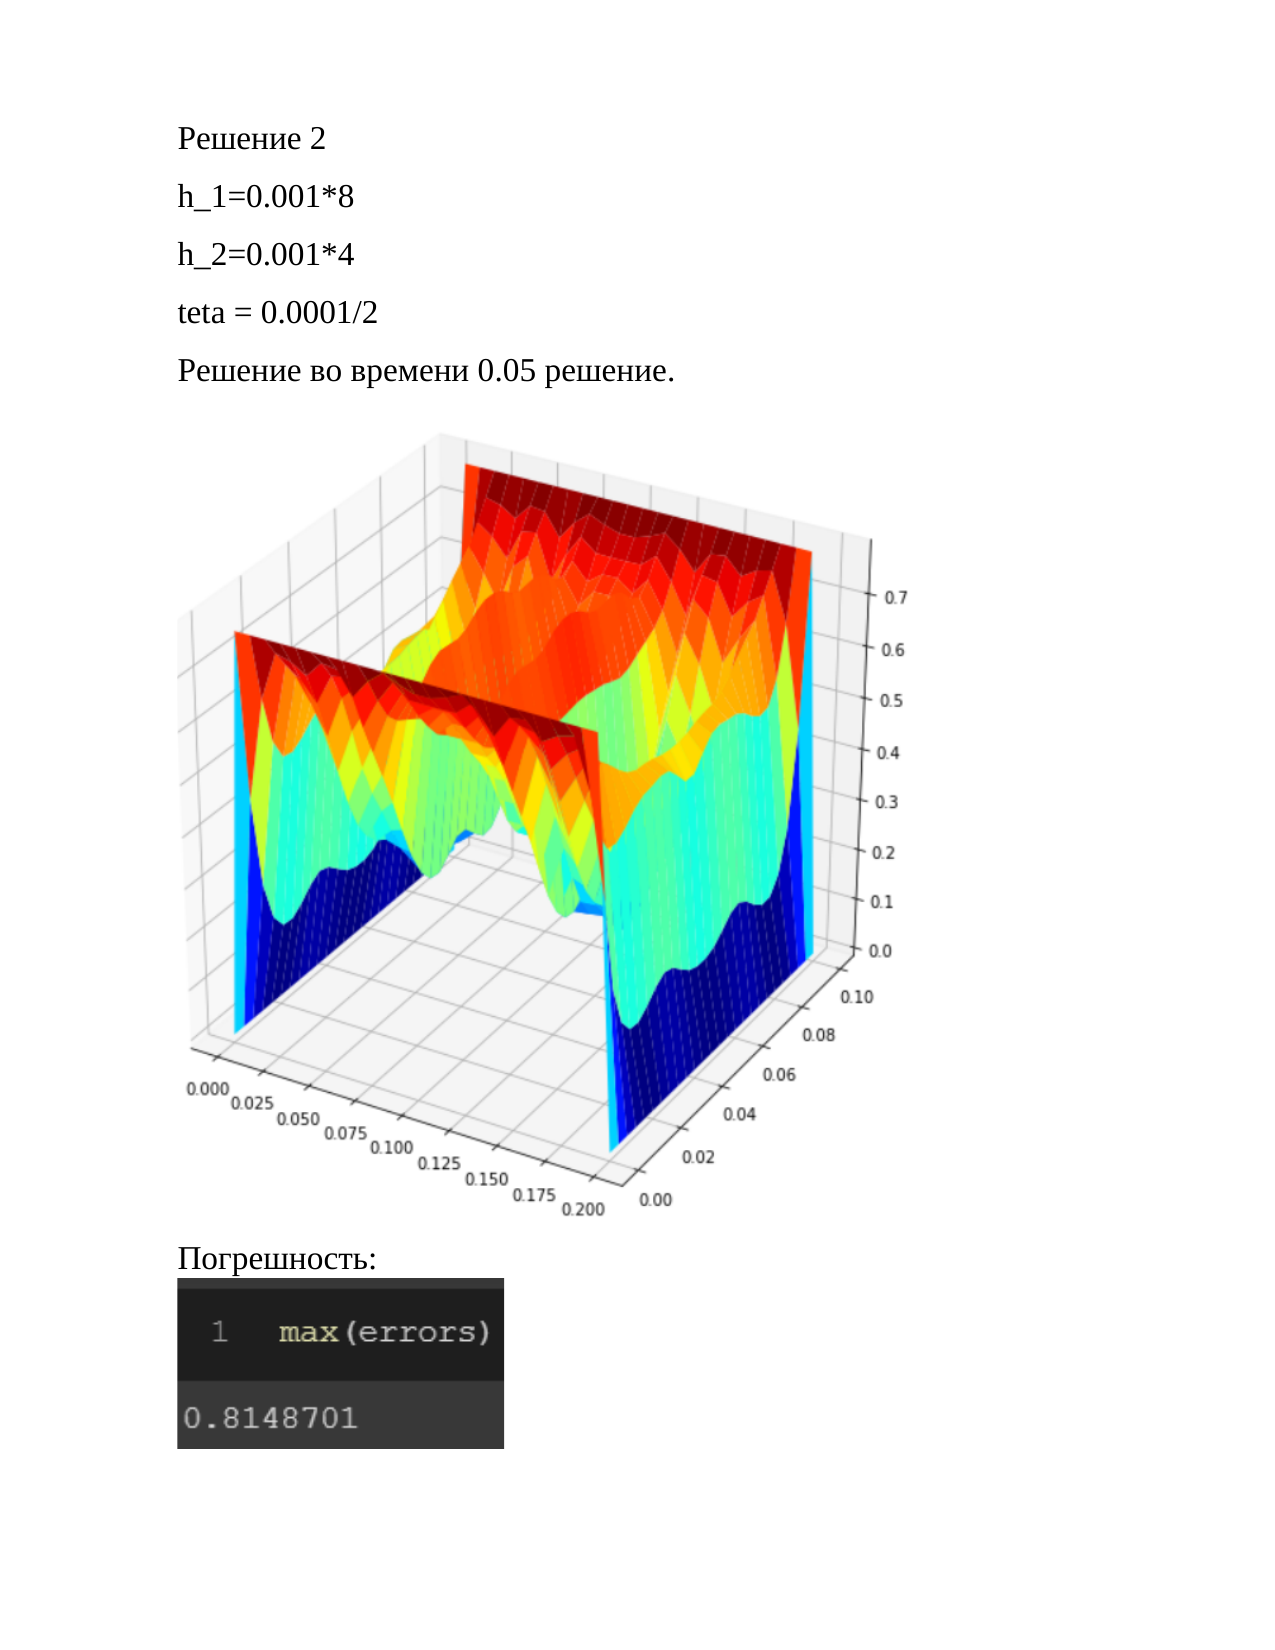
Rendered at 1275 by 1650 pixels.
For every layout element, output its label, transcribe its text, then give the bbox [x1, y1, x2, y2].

text Решение во времени 0.05 решение. [177, 350, 1186, 388]
text Решение 2 [177, 118, 1186, 156]
text h_2=0.001*4 [177, 234, 1186, 272]
picture [177, 408, 918, 1220]
picture [177, 1278, 505, 1449]
text teta = 0.0001/2 [177, 292, 1186, 331]
text h_1=0.001*8 [177, 176, 1186, 214]
